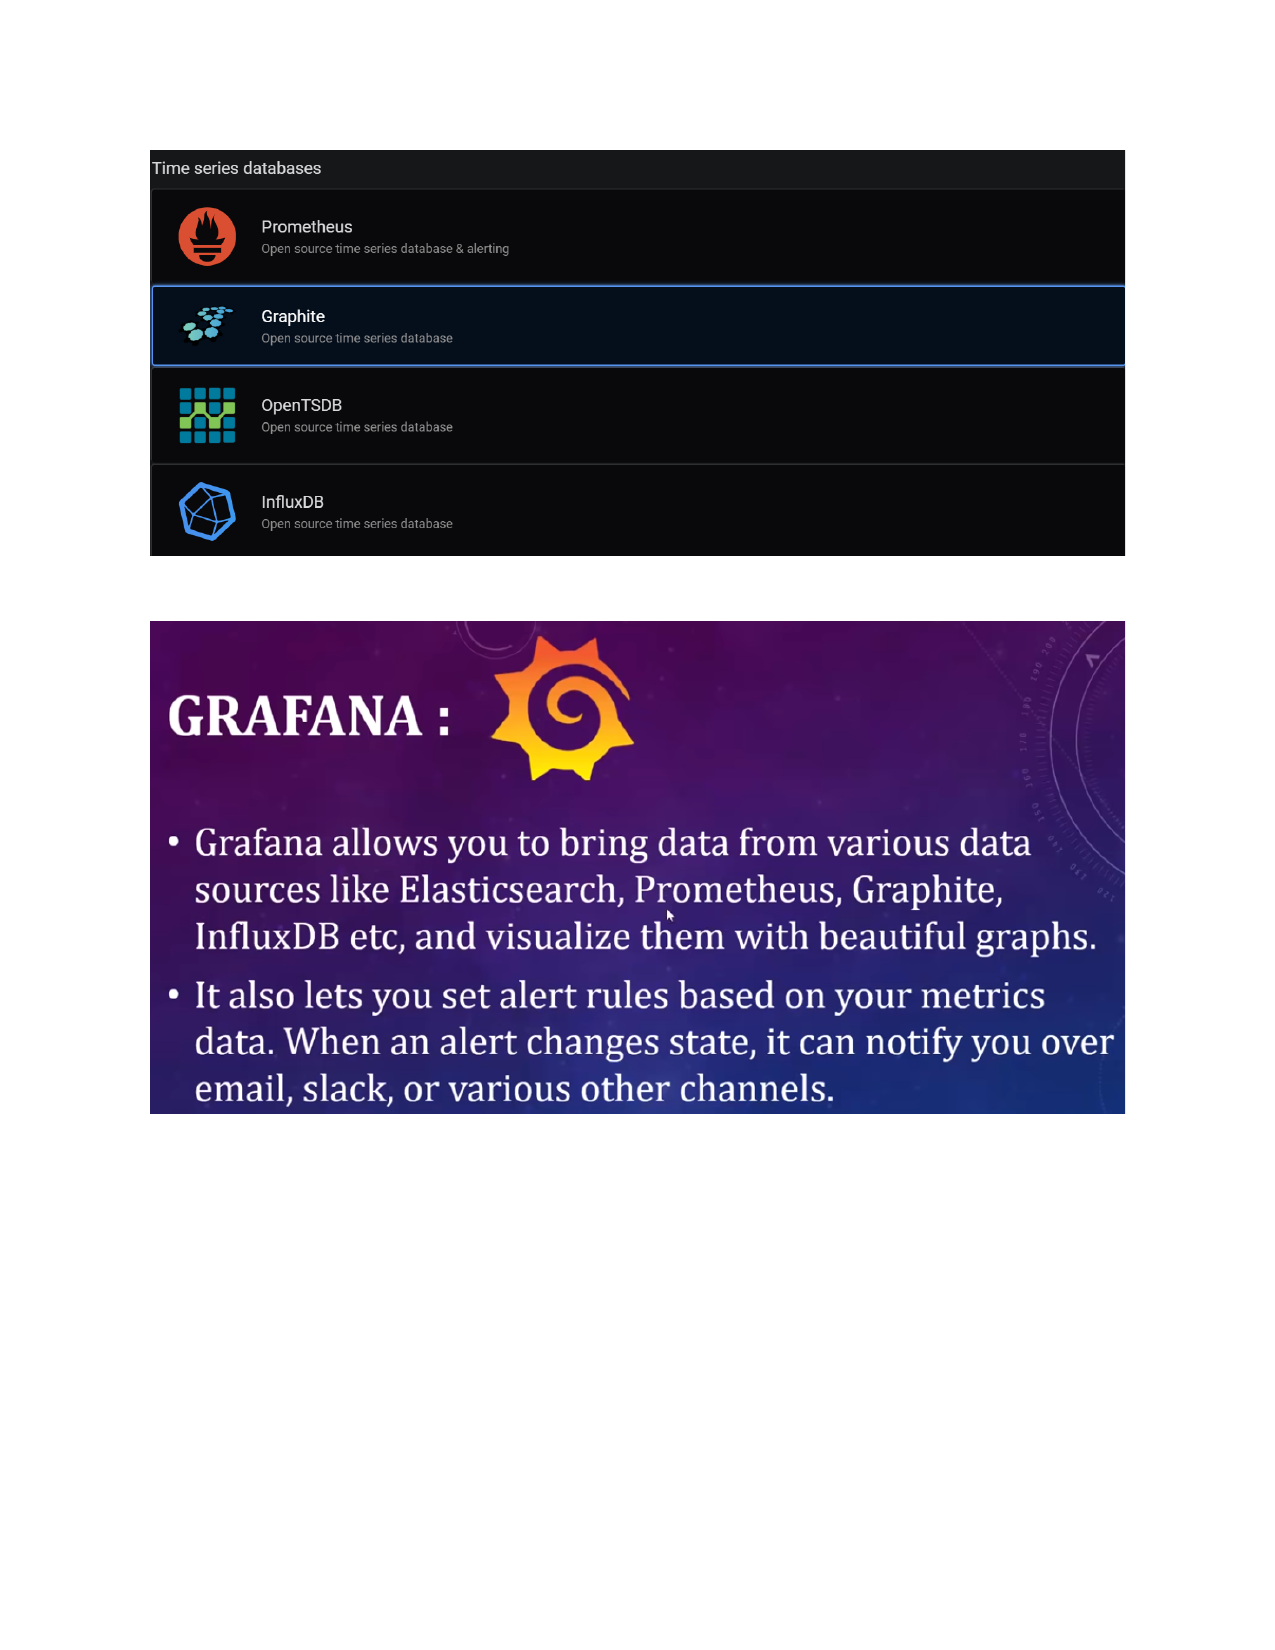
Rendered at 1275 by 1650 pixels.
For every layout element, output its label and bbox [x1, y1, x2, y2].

picture [150, 150, 1125, 556]
picture [150, 621, 1125, 1114]
